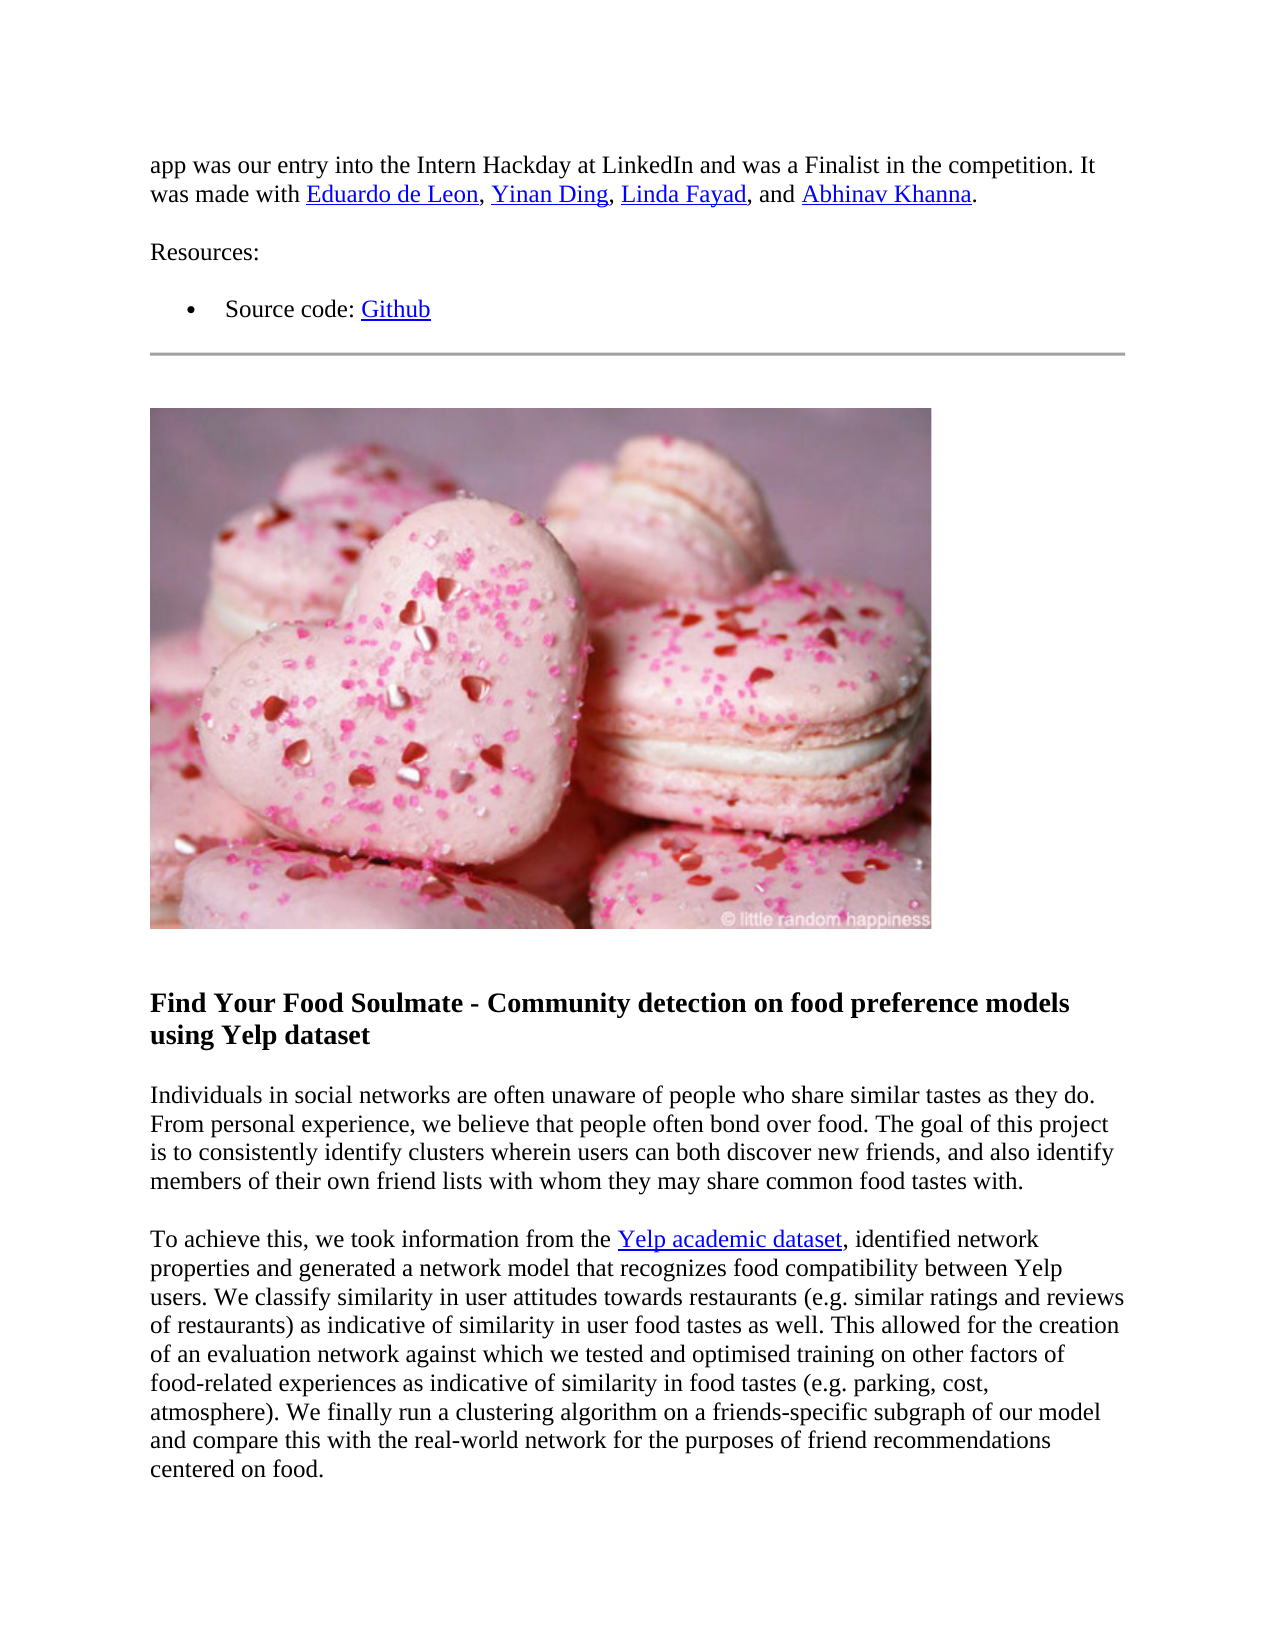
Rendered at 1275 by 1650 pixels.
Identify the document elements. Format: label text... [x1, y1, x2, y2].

text Find Your Food Soulmate - Community detection on food preference models using Yelp dataset [150, 986, 1125, 1051]
text Individuals in social networks are often unaware of people who share similar tastes as they do. From personal experience, we believe that people often bond over food. The goal of this project is to consistently identify clusters wherein users can both discover new friends, and also identify members of their own friend lists with whom they may share common food tastes with. [150, 1080, 1125, 1195]
text Resources: [150, 237, 1125, 265]
text To achieve this, we took information from the Yelp academic dataset, identified network properties and generated a network model that recognizes food compatibility between Yelp users. We classify similarity in user attitudes towards restaurants (e.g. similar ratings and reviews of restaurants) as indicative of similarity in user food tastes as well. This allowed for the creation of an evaluation network against which we tested and optimised training on other factors of food-related experiences as indicative of similarity in food tastes (e.g. parking, cost, atmosphere). We finally run a clustering algorithm on a friends-specific subgraph of our model and compare this with the real-world network for the purposes of friend recommendations centered on food. [150, 1224, 1125, 1483]
picture [150, 408, 932, 929]
list Source code: Github [187, 294, 1125, 323]
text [150, 150, 1125, 207]
